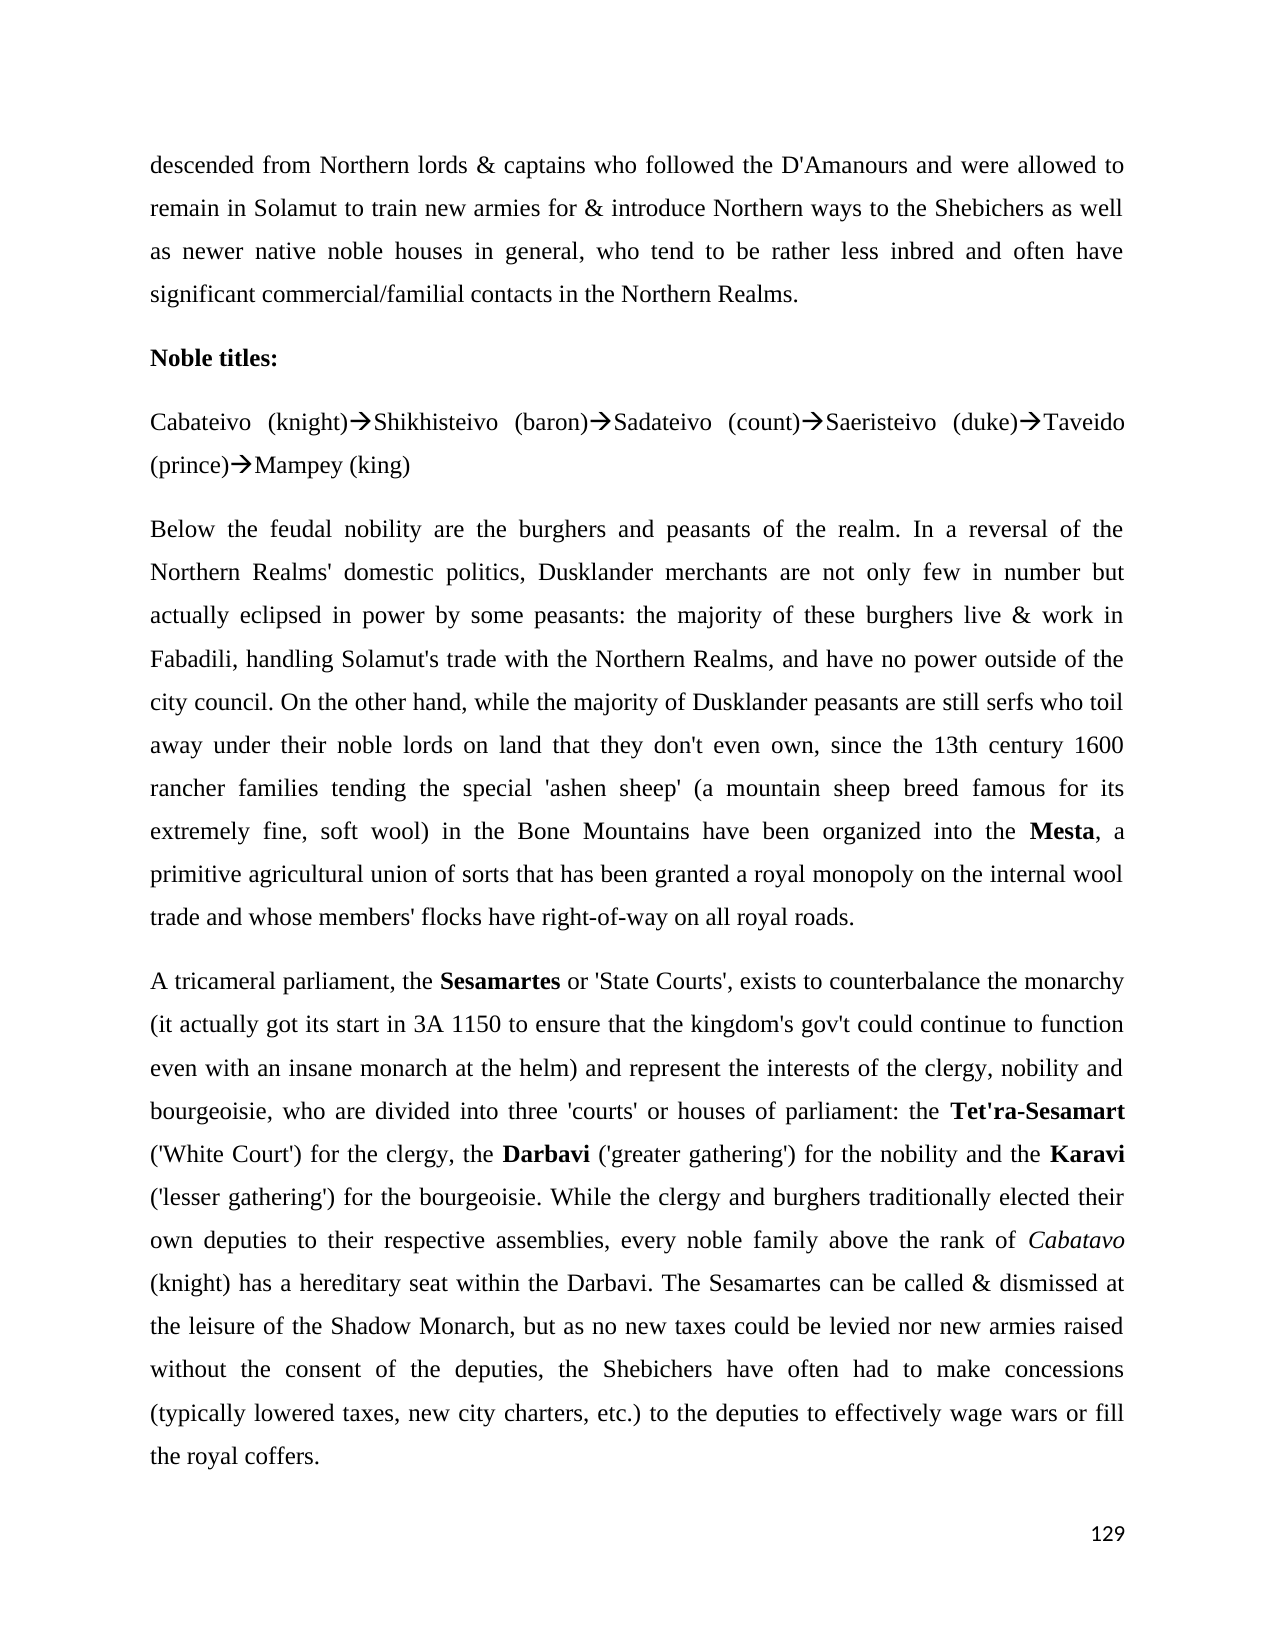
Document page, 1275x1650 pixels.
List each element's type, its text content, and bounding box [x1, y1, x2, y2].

text Cabateivo (knight)Shikhisteivo (baron)Sadateivo (count)Saeristeivo (duke)Taveido (prince)Mampey (king) [150, 407, 1125, 479]
text Noble titles: [150, 343, 1125, 372]
text Below the feudal nobility are the burghers and peasants of the realm. In a reversal of the Northern Realms' domestic politics, Dusklander merchants are not only few in number but actually eclipsed in power by some peasants: the majority of these burghers live & work in Fabadili, handling Solamut's trade with the Northern Realms, and have no power outside of the city council. On the other hand, while the majority of Dusklander peasants are still serfs who toil away under their noble lords on land that they don't even own, since the 13th century 1600 rancher families tending the special 'ashen sheep' (a mountain sheep breed famous for its extremely fine, soft wool) in the Bone Mountains have been organized into the Mesta, a primitive agricultural union of sorts that has been granted a royal monopoly on the internal wool trade and whose members' flocks have right-of-way on all royal roads. [150, 514, 1125, 931]
